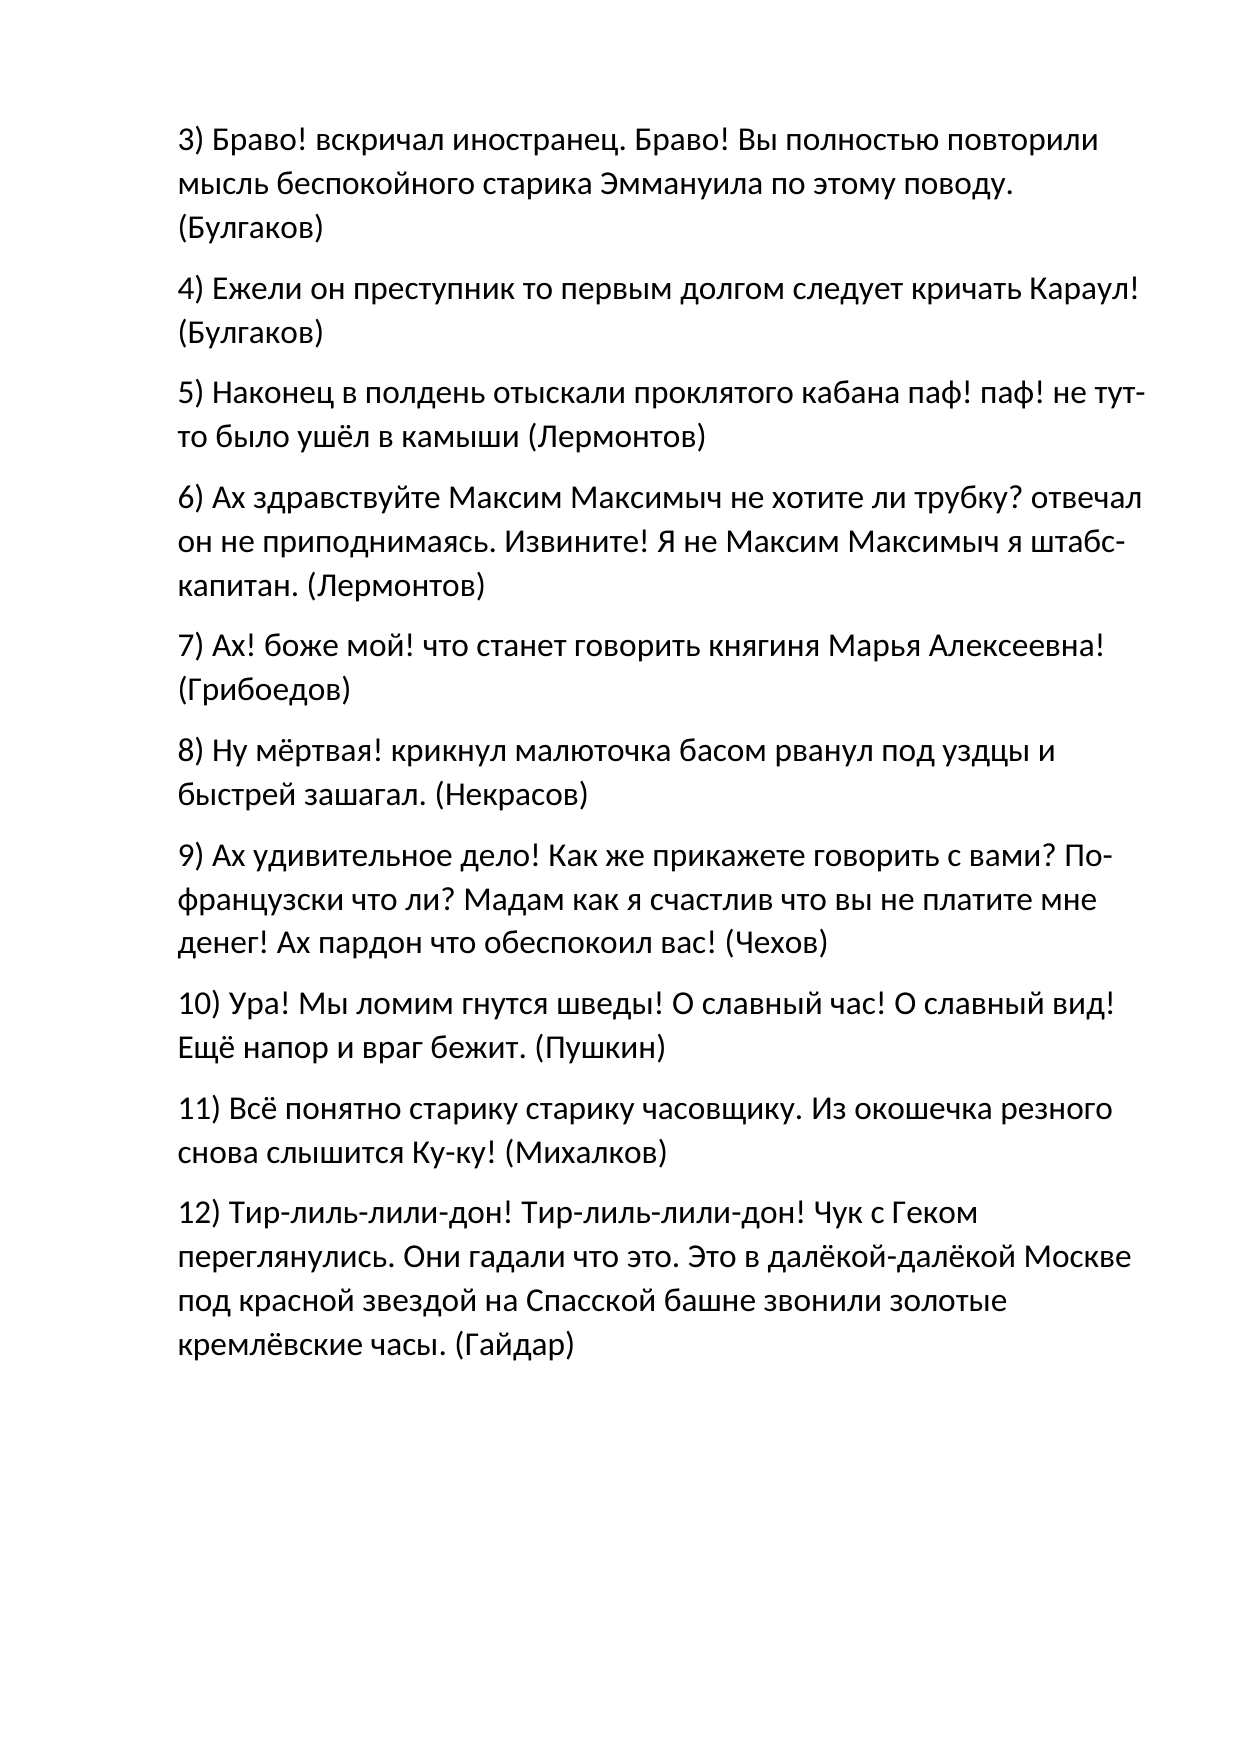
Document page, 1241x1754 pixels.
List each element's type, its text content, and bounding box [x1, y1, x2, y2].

text 5) Наконец в полдень отыскали проклятого кабана паф! паф! не тут-то было ушёл в камыши (Лермонтов) [177, 371, 1152, 456]
text 9) Ах удивительное дело! Как же прикажете говорить с вами? По-французски что ли? Мадам как я счастлив что вы не платите мне денег! Ах пардон что обеспокоил вас! (Чехов) [177, 833, 1152, 962]
text 8) Ну мёртвая! крикнул малюточка басом рванул под уздцы и быстрей зашагал. (Некрасов) [177, 729, 1152, 814]
text 12) Тир-лиль-лили-дон! Тир-лиль-лили-дон! Чук с Геком переглянулись. Они гадали что это. Это в далёкой-далёкой Москве под красной звездой на Спасской башне звонили золотые кремлёвские часы. (Гайдар) [177, 1191, 1152, 1364]
text 7) Ах! боже мой! что станет говорить княгиня Марья Алексеевна! (Грибоедов) [177, 624, 1152, 709]
text 6) Ах здравствуйте Максим Максимыч не хотите ли трубку? отвечал он не приподнимаясь. Извините! Я не Максим Максимыч я штабс-капитан. (Лермонтов) [177, 476, 1152, 604]
text 11) Всё понятно старику старику часовщику. Из окошечка резного снова слышится Ку-ку! (Михалков) [177, 1087, 1152, 1171]
text 10) Ура! Мы ломим гнутся шведы! О славный час! О славный вид! Ещё напор и враг бежит. (Пушкин) [177, 982, 1152, 1067]
text 3) Браво! вскричал иностранец. Браво! Вы полностью повторили мысль беспокойного старика Эммануила по этому поводу. (Булгаков) [177, 118, 1152, 247]
text 4) Ежели он преступник то первым долгом следует кричать Караул! (Булгаков) [177, 267, 1152, 351]
